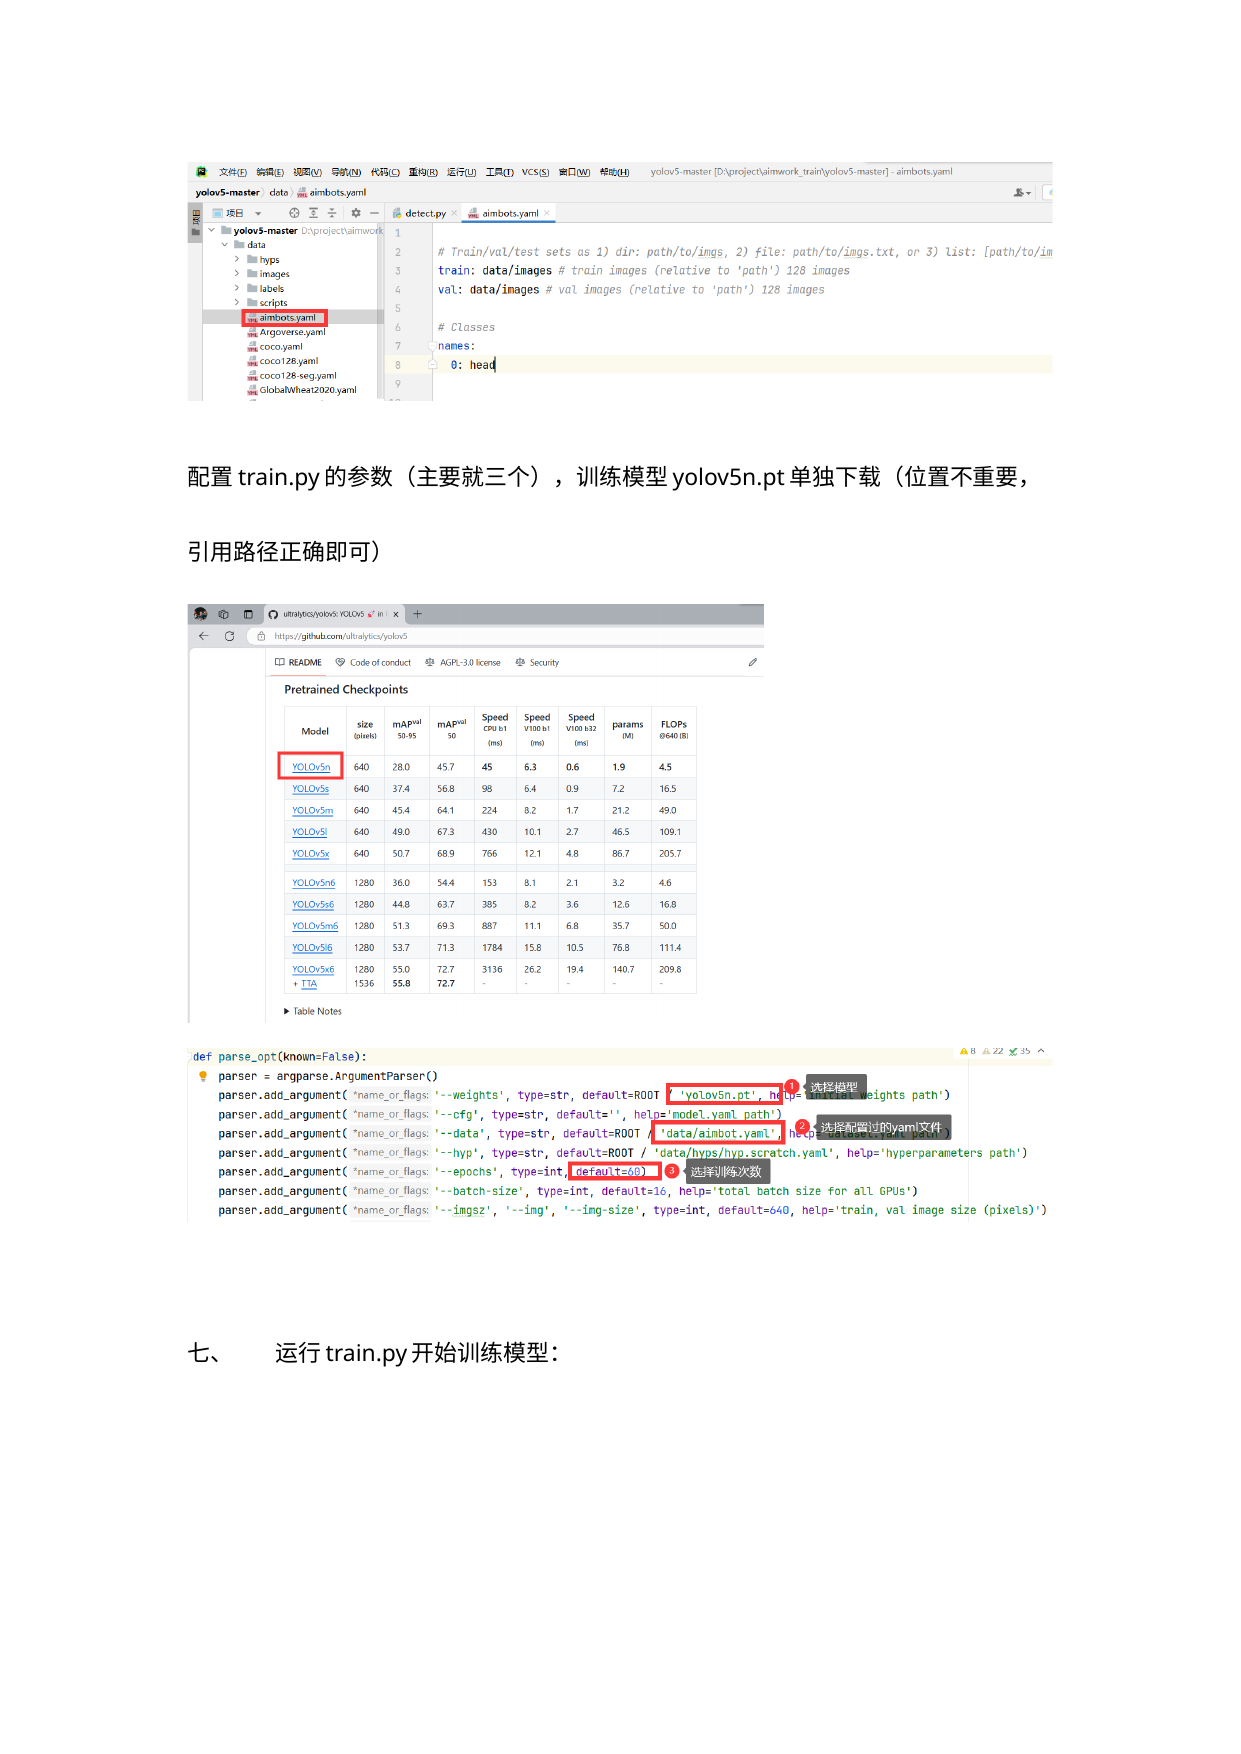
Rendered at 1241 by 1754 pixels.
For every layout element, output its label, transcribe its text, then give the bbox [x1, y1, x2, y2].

picture [187, 604, 764, 1023]
picture [187, 1048, 1053, 1222]
picture [187, 162, 1053, 401]
list 运行train.py开始训练模型： [187, 1319, 1053, 1384]
text 配置train.py的参数（主要就三个），训练模型yolov5n.pt单独下载（位置不重要，引用路径正确即可） [187, 443, 1053, 583]
